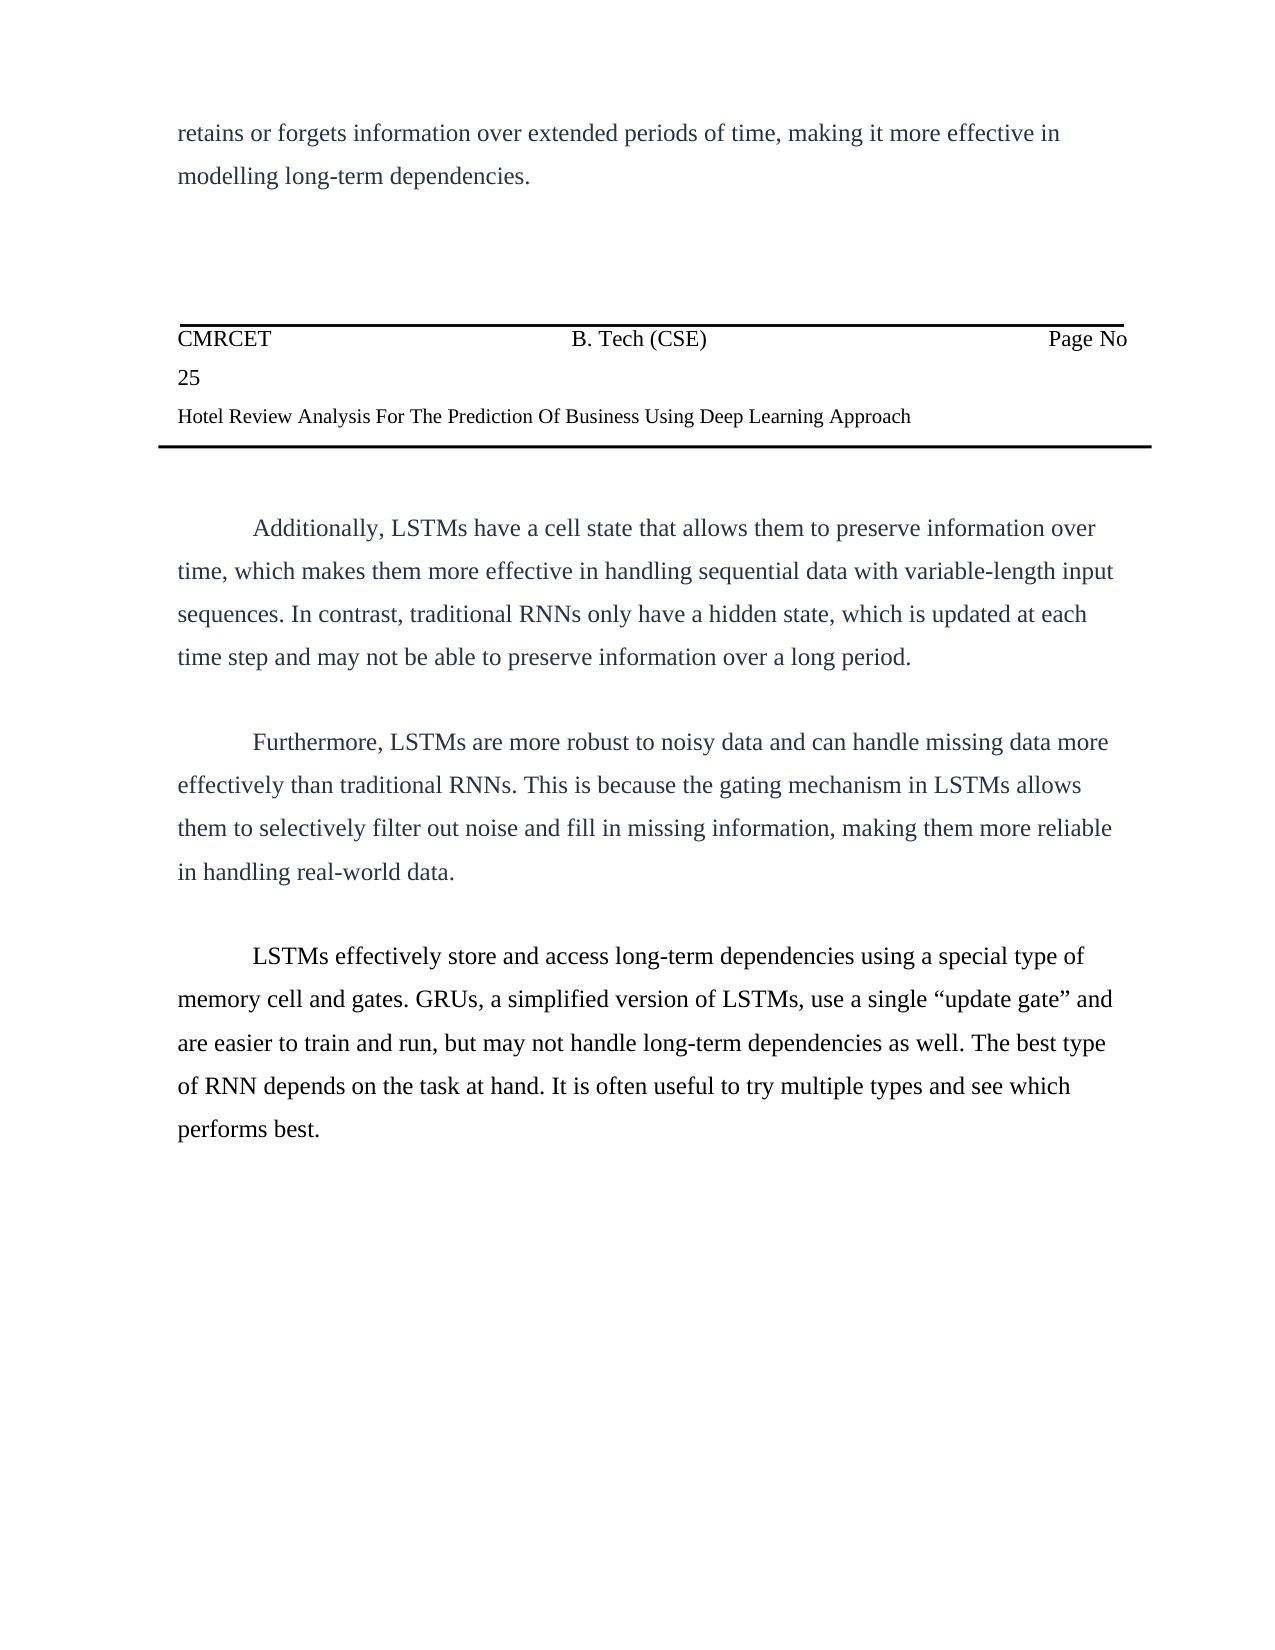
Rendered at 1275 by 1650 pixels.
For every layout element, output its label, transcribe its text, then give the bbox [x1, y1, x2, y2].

text CMRCET B. Tech (CSE) Page No 25 [177, 325, 1127, 391]
text LSTMs effectively store and access long-term dependencies using a special type of memory cell and gates. GRUs, a simplified version of LSTMs, use a single “update gate” and are easier to train and run, but may not handle long-term dependencies as well. The best type of RNN depends on the task at hand. It is often useful to try multiple types and see which performs best. [177, 941, 1127, 1143]
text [177, 118, 1127, 190]
text Additionally, LSTMs have a cell state that allows them to preserve information over time, which makes them more effective in handling sequential data with variable-length input sequences. In contrast, traditional RNNs only have a hidden state, which is updated at each time step and may not be able to preserve information over a long period. [177, 513, 1127, 671]
text Furthermore, LSTMs are more robust to noisy data and can handle missing data more effectively than traditional RNNs. This is because the gating mechanism in LSTMs allows them to selectively filter out noise and fill in missing information, making them more reliable in handling real-world data. [177, 727, 1127, 885]
text Hotel Review Analysis For The Prediction Of Business Using Deep Learning Approach [177, 404, 1127, 428]
